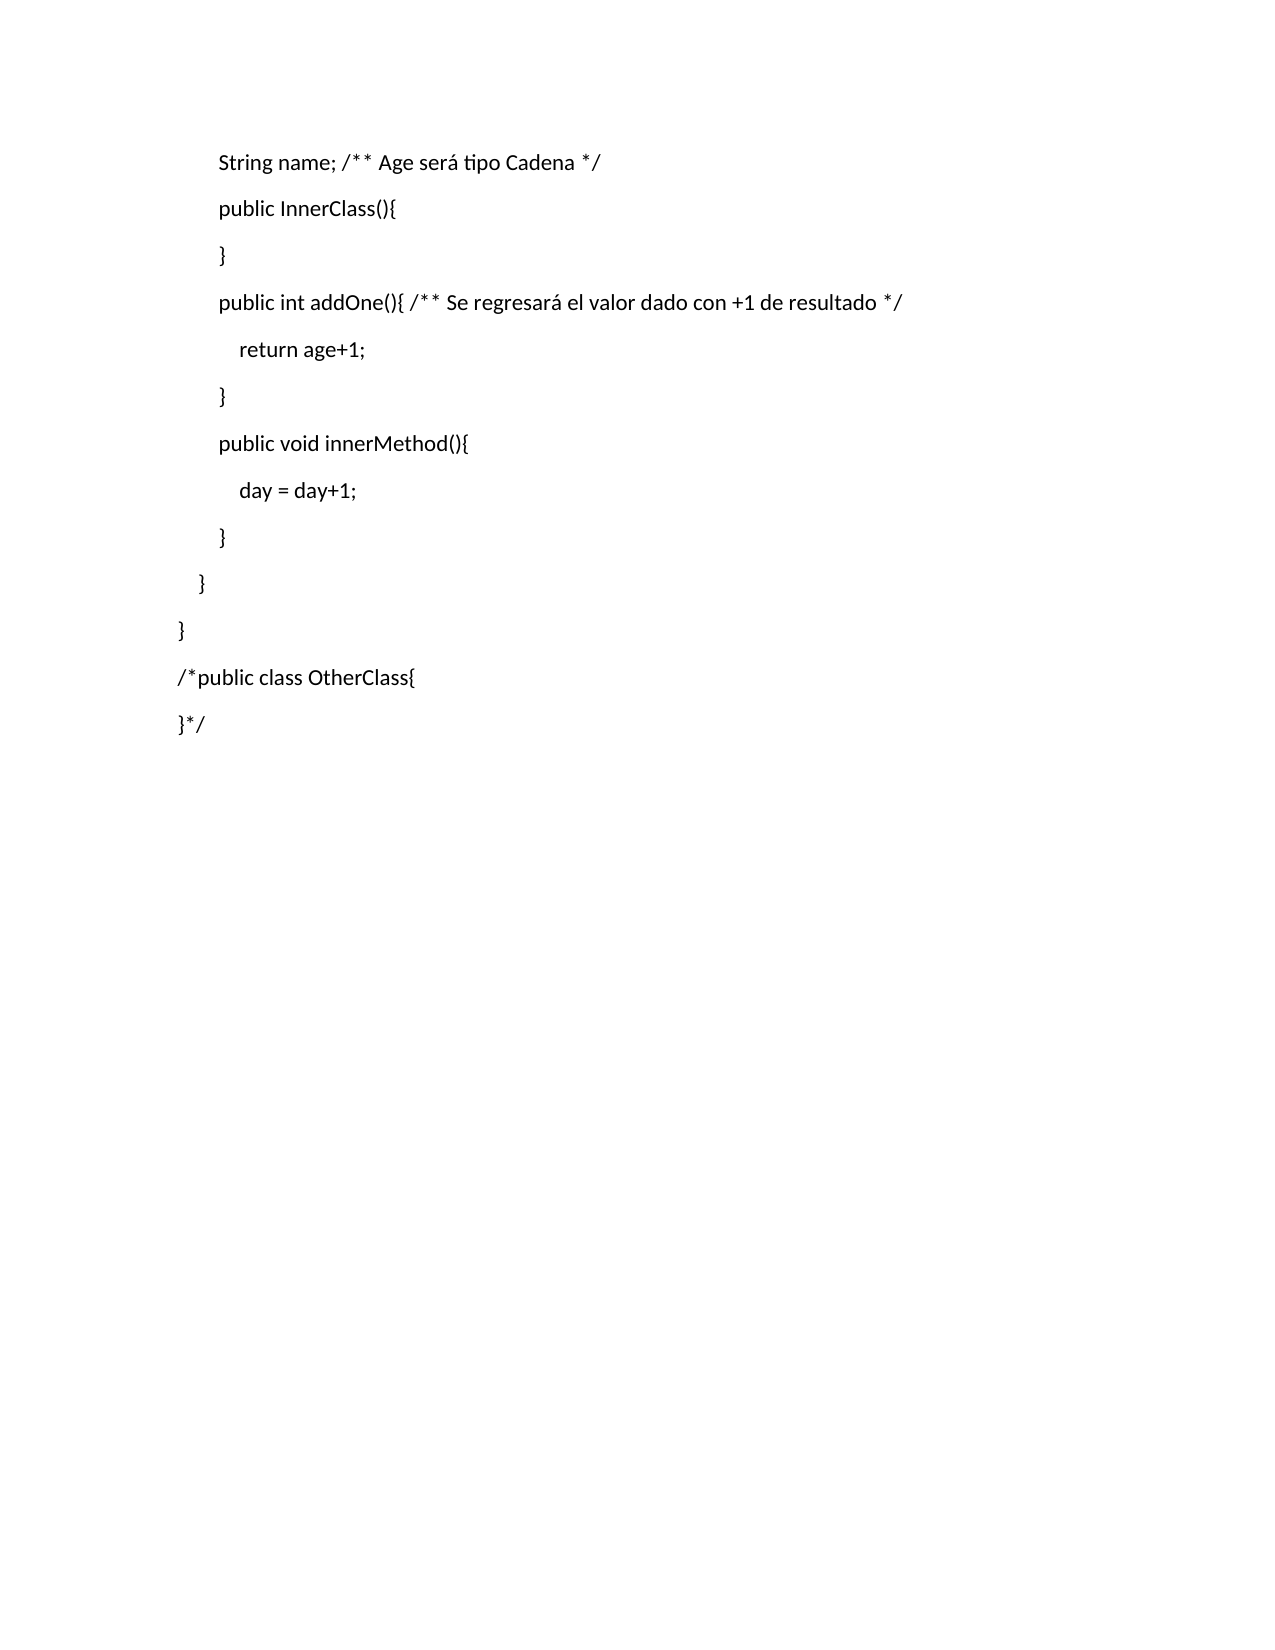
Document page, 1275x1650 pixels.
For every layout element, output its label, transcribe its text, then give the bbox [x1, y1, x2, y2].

text public InnerClass(){ [177, 194, 1098, 222]
text day = day+1; [177, 476, 1098, 504]
text public int addOne(){ /** Se regresará el valor dado con +1 de resultado */ [177, 288, 1098, 316]
text return age+1; [177, 335, 1098, 363]
text } [177, 241, 1098, 269]
text } [177, 382, 1098, 410]
text }*/ [177, 710, 1098, 738]
text String name; /** Age será tipo Cadena */ [177, 148, 1098, 176]
text /*public class OtherClass{ [177, 663, 1098, 691]
text } [177, 523, 1098, 551]
text } [177, 616, 1098, 644]
text } [177, 569, 1098, 597]
text public void innerMethod(){ [177, 429, 1098, 457]
